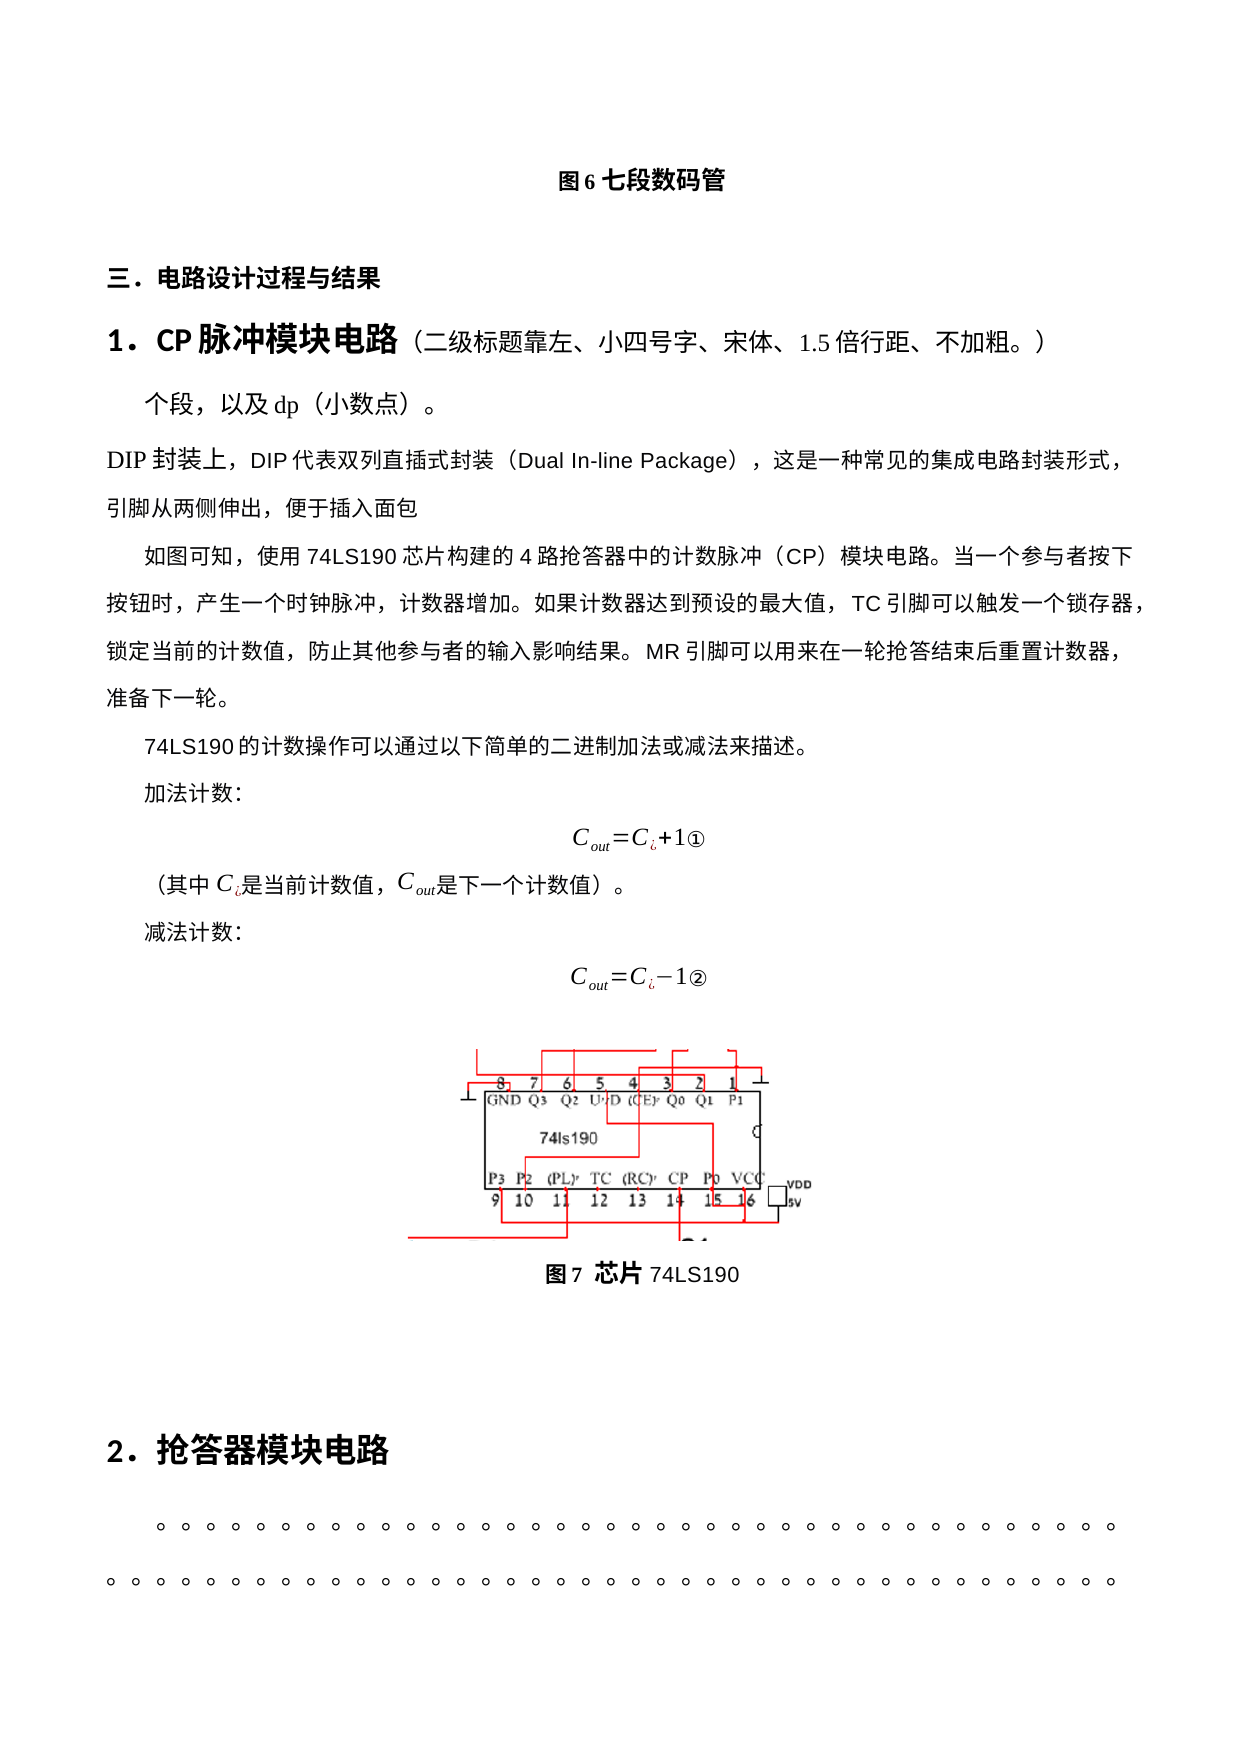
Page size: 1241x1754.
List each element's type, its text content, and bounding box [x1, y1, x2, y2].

text 74LS190的计数操作可以通过以下简单的二进制加法或减法来描述。 [106, 729, 1134, 760]
text 三．电路设计过程与结果 [106, 258, 1134, 294]
text 如图可知，使用74LS190芯片构建的4路抢答器中的计数脉冲（CP）模块电路。当一个参与者按下按钮时，产生一个时钟脉冲，计数器增加。如果计数器达到预设的最大值，TC引脚可以触发一个锁存器，锁定当前的计数值，防止其他参与者的输入影响结果。MR引脚可以用来在一轮抢答结束后重置计数器，准备下一轮。 [106, 539, 1134, 713]
text 加法计数： [106, 776, 1134, 808]
text ② [106, 963, 1134, 994]
text 减法计数： [106, 915, 1134, 947]
text 个段，以及dp（小数点）。 [106, 385, 1134, 421]
text 图7 芯片74LS190 [106, 1253, 1134, 1289]
text （其中 是当前计数值，是下一个计数值）。 [106, 868, 1134, 899]
picture [407, 1049, 833, 1241]
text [106, 1501, 1134, 1591]
text DIP封装上，DIP代表双列直插式封装（Dual In-line Package），这是一种常见的集成电路封装形式，引脚从两侧伸出，便于插入面包 [106, 439, 1134, 523]
subtitle 2．抢答器模块电路 [106, 1415, 1134, 1480]
text ① [106, 824, 1134, 855]
text 1．CP脉冲模块电路（二级标题靠左、小四号字、宋体、1.5倍行距、不加粗。） [106, 312, 1134, 361]
text 图6 七段数码管 [106, 161, 1134, 197]
